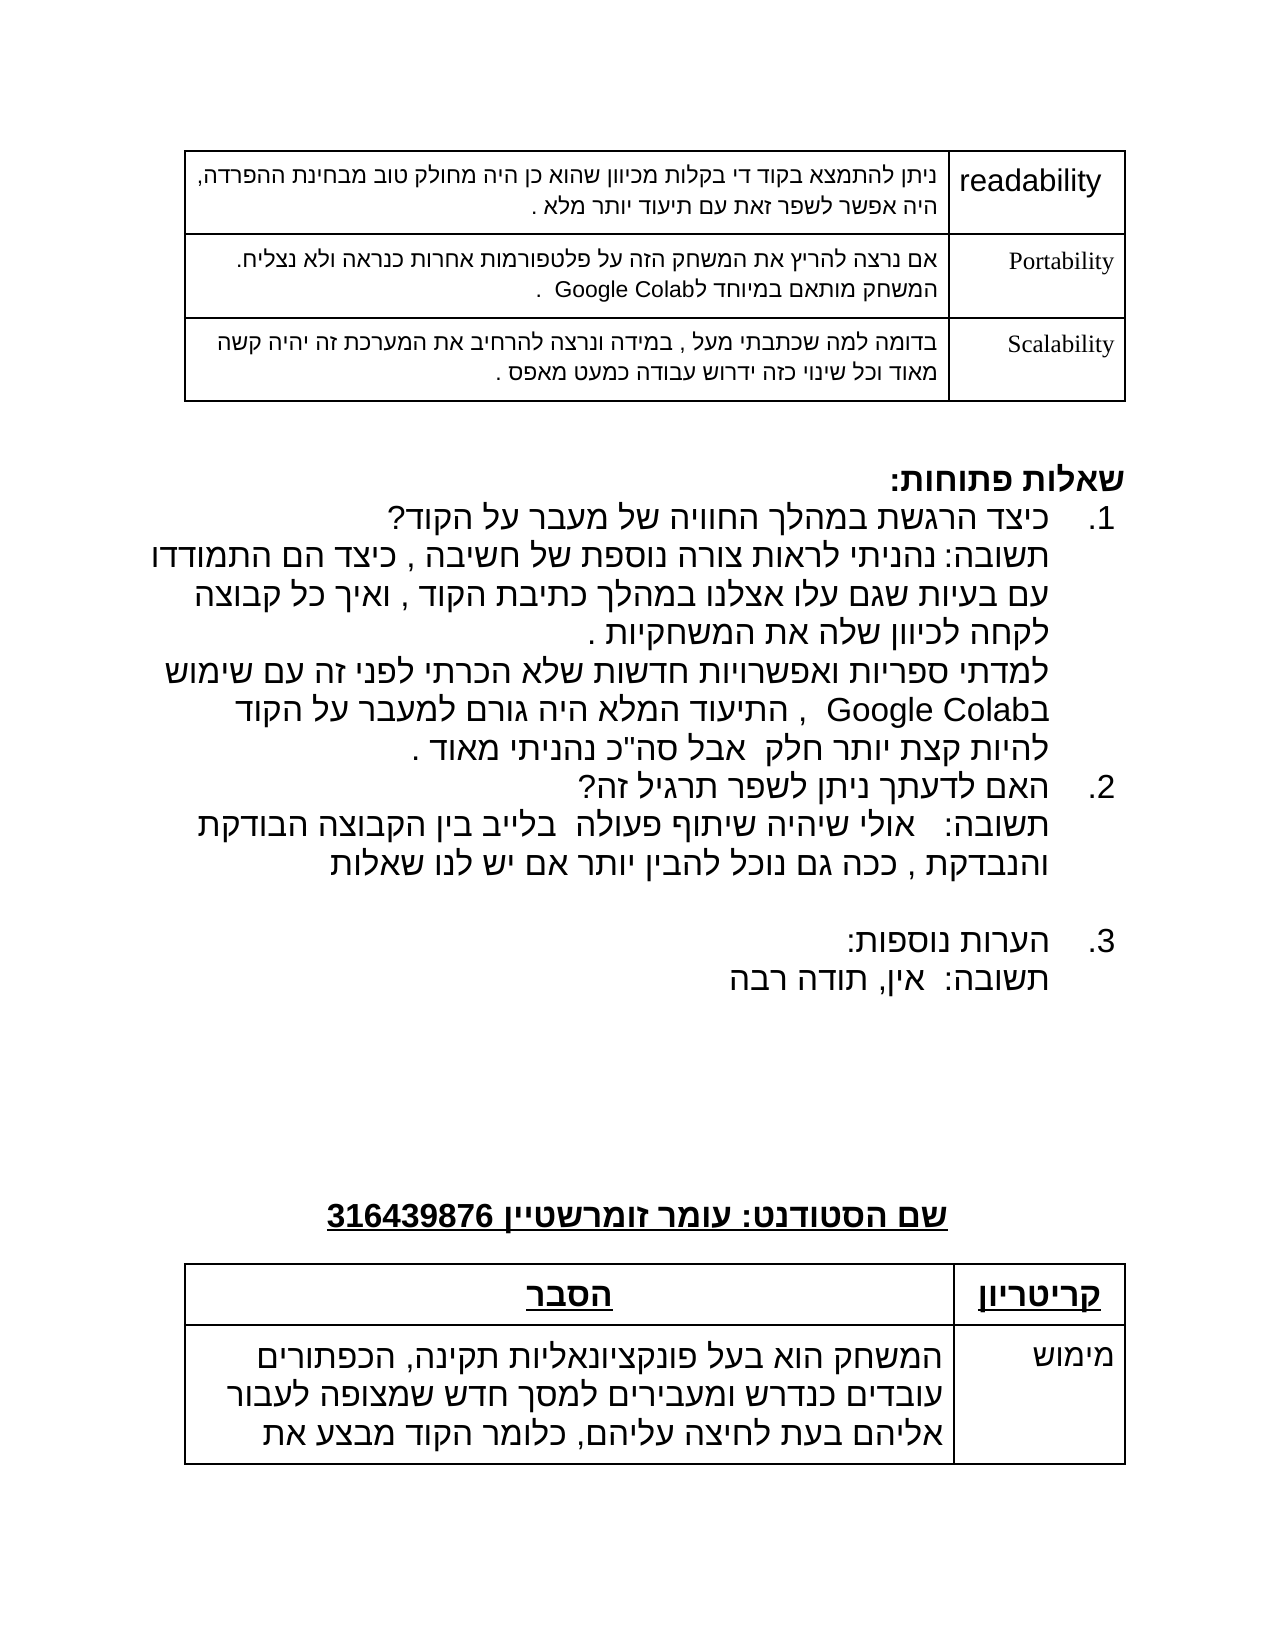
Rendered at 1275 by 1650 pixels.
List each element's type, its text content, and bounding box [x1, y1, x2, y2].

text שאלות פתוחות: [150, 402, 1125, 498]
table_header קריטריון [955, 1265, 1124, 1324]
text תשובה: אולי שיהיה שיתוף פעולה בלייב בין הקבוצה הבודקת והנבדקת , ככה גם נוכל להבין יותר אם יש לנו שאלות [150, 806, 1050, 882]
list כיצד הרגשת במהלך החוויה של מעבר על הקוד? [150, 498, 1087, 536]
table_header הסבר [186, 1265, 953, 1324]
table_cell readability [950, 152, 1124, 233]
text תשובה: אין, תודה רבה [150, 959, 1050, 998]
table_cell בדומה למה שכתבתי מעל , במידה ונרצה להרחיב את המערכת זה יהיה קשה מאוד וכל שינוי כזה ידרוש עבודה כמעט מאפס . [186, 319, 948, 400]
text שם הסטודנט: עומר זומרשטיין 316439876 [150, 1196, 1125, 1234]
table_cell ניתן להתמצא בקוד די בקלות מכיוון שהוא כן היה מחולק טוב מבחינת ההפרדה, היה אפשר לשפר זאת עם תיעוד יותר מלא . [186, 152, 948, 233]
list הערות נוספות: [150, 921, 1087, 959]
table_cell Scalability [950, 319, 1124, 400]
table_cell Portability [950, 235, 1124, 317]
list האם לדעתך ניתן לשפר תרגיל זה? [150, 767, 1087, 806]
table_cell מימוש [955, 1326, 1124, 1463]
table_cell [186, 1326, 953, 1463]
text תשובה: נהניתי לראות צורה נוספת של חשיבה , כיצד הם התמודדו עם בעיות שגם עלו אצלנו במהלך כתיבת הקוד , ואיך כל קבוצה לקחה לכיוון שלה את המשחקיות . למדתי ספריות ואפשרויות חדשות שלא הכרתי לפני זה עם שימוש בGoogle Colab , התיעוד המלא היה גורם למעבר על הקוד להיות קצת יותר חלק אבל סה"כ נהניתי מאוד . [150, 536, 1050, 767]
table_cell אם נרצה להריץ את המשחק הזה על פלטפורמות אחרות כנראה ולא נצליח. המשחק מותאם במיוחד לGoogle Colab . [186, 235, 948, 317]
